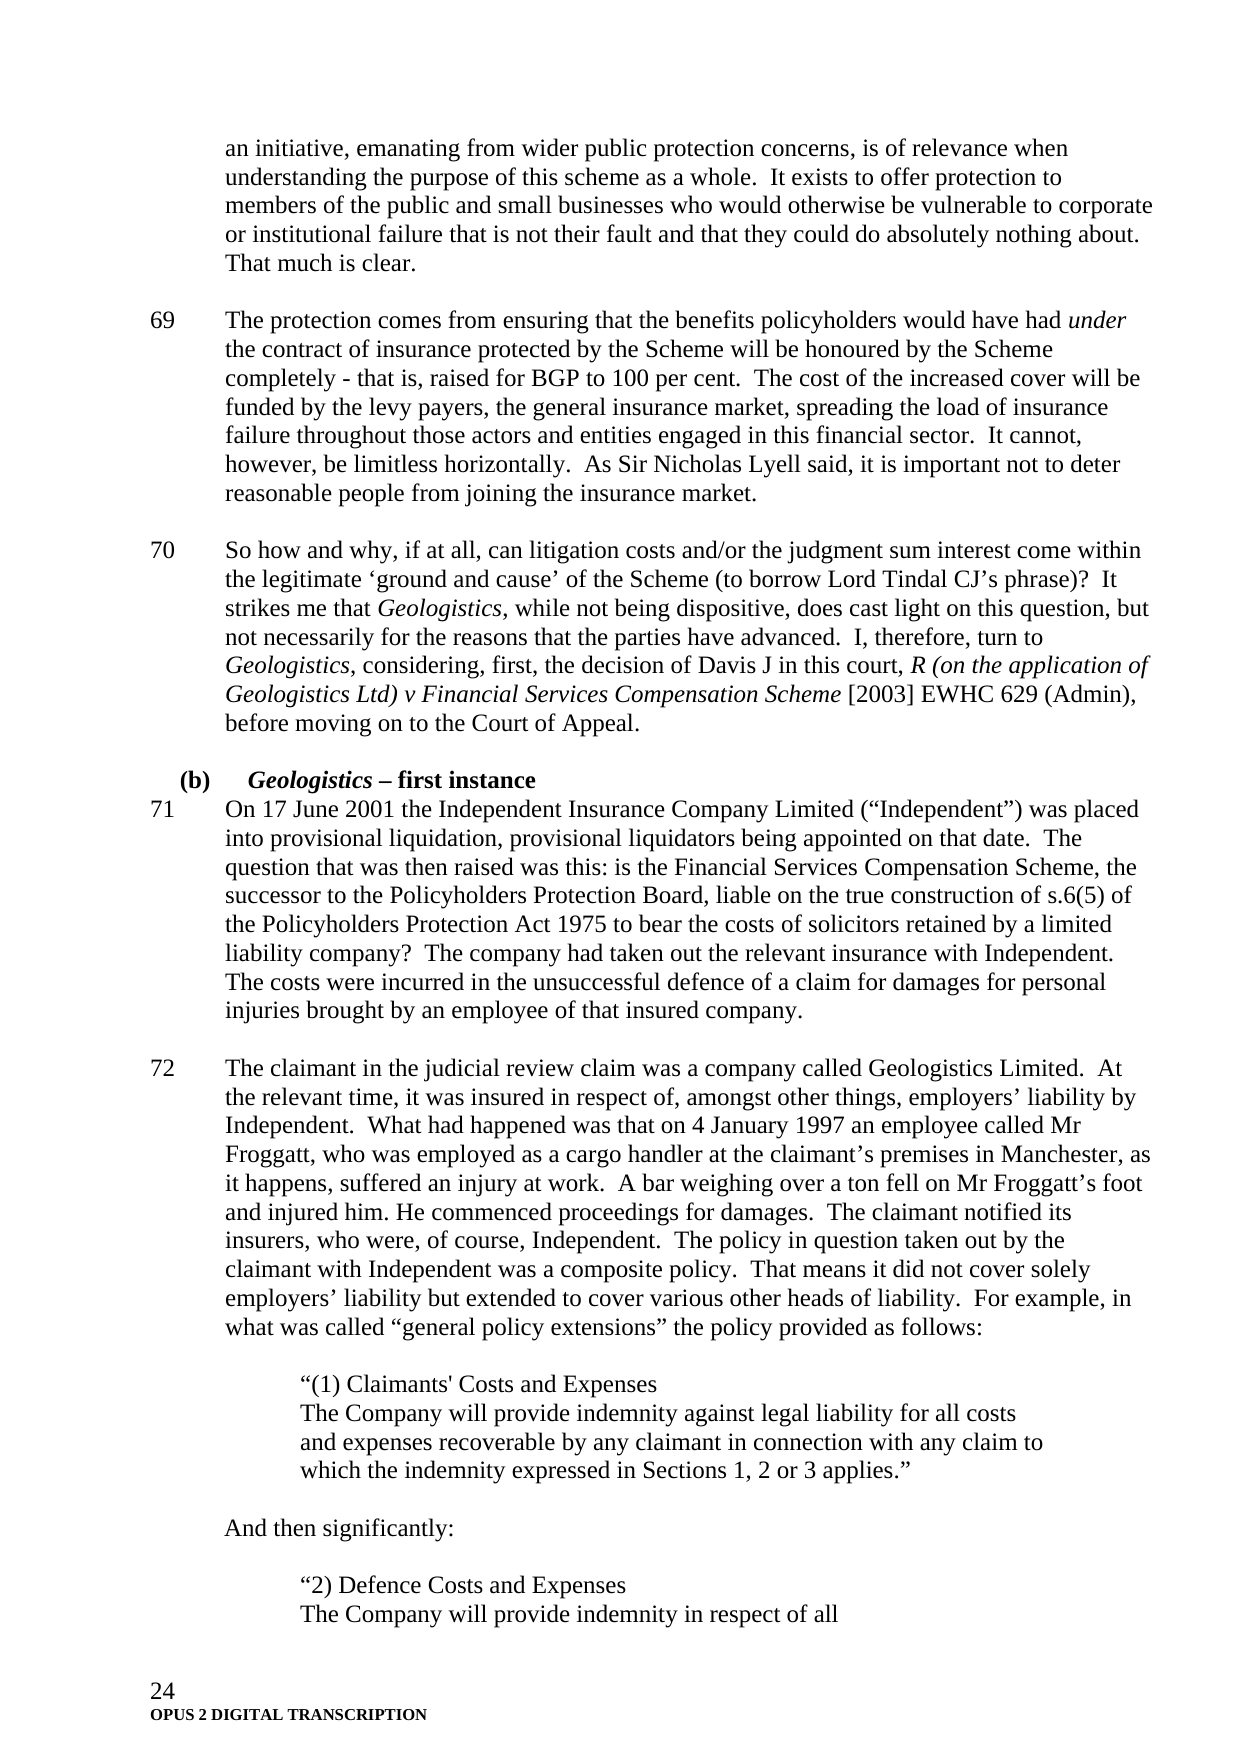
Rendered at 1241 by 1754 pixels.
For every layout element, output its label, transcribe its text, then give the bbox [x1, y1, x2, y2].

list So how and why, if at all, can litigation costs and/or the judgment sum interest come within the legitimate ‘ground and cause’ of the Scheme (to borrow Lord Tindal CJ’s phrase)? It strikes me that Geologistics, while not being dispositive, does cast light on this question, but not necessarily for the reasons that the parties have advanced. I, therefore, turn to Geologistics, considering, first, the decision of Davis J in this court, R (on the application of Geologistics Ltd) v Financial Services Compensation Scheme [2003] EWHC 629 (Admin), before moving on to the Court of Appeal. [150, 535, 1153, 737]
list On 17 June 2001 the Independent Insurance Company Limited (“Independent”) was placed into provisional liquidation, provisional liquidators being appointed on that date. The question that was then raised was this: is the Financial Services Compensation Scheme, the successor to the Policyholders Protection Board, liable on the true construction of s.6(5) of the Policyholders Protection Act 1975 to bear the costs of solicitors retained by a limited liability company? The company had taken out the relevant insurance with Independent. The costs were incurred in the unsuccessful defence of a claim for damages for personal injuries brought by an employee of that insured company. [150, 794, 1153, 1024]
text The Company will provide indemnity in respect of all [150, 1599, 1051, 1657]
list The claimant in the judicial review claim was a company called Geologistics Limited. At the relevant time, it was insured in respect of, amongst other things, employers’ liability by Independent. What had happened was that on 4 January 1997 an employee called Mr Froggatt, who was employed as a cargo handler at the claimant’s premises in Manchester, as it happens, suffered an injury at work. A bar weighing over a ton fell on Mr Froggatt’s foot and injured him. He commenced proceedings for damages. The claimant notified its insurers, who were, of course, Independent. The policy in question taken out by the claimant with Independent was a composite policy. That means it did not cover solely employers’ liability but extended to cover various other heads of liability. For example, in what was called “general policy extensions” the policy provided as follows: [150, 1053, 1153, 1340]
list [150, 133, 1153, 277]
text The Company will provide indemnity against legal liability for all costs and expenses recoverable by any claimant in connection with any claim to which the indemnity expressed in Sections 1, 2 or 3 applies.” [300, 1398, 1051, 1484]
text (b) Geologistics – first instance [179, 765, 1153, 794]
text “(1) Claimants' Costs and Expenses [300, 1369, 1051, 1398]
list The protection comes from ensuring that the benefits policyholders would have had under the contract of insurance protected by the Scheme will be honoured by the Scheme completely - that is, raised for BGP to 100 per cent. The cost of the increased cover will be funded by the levy payers, the general insurance market, spreading the load of insurance failure throughout those actors and entities engaged in this financial sector. It cannot, however, be limitless horizontally. As Sir Nicholas Lyell said, it is important not to deter reasonable people from joining the insurance market. [150, 305, 1153, 507]
text And then significantly: [150, 1513, 1153, 1542]
text “2) Defence Costs and Expenses [150, 1570, 1036, 1599]
